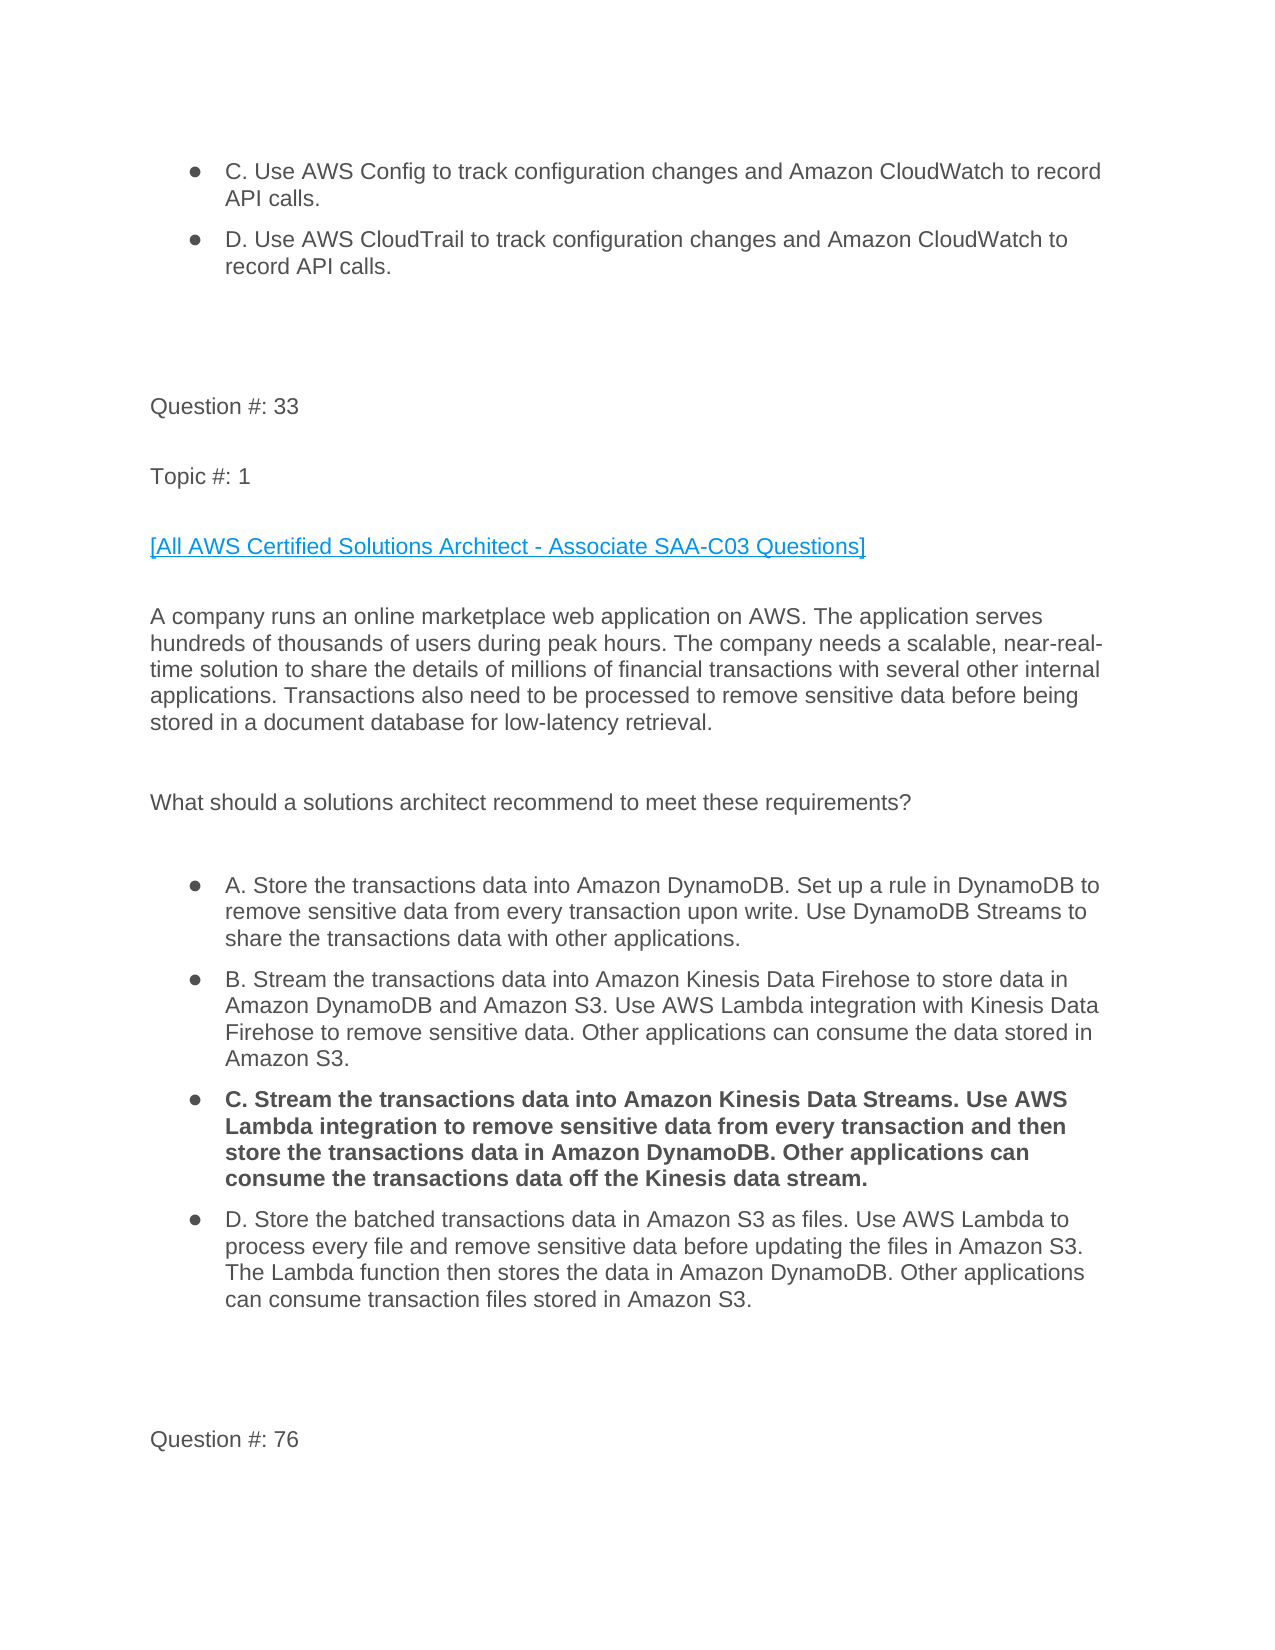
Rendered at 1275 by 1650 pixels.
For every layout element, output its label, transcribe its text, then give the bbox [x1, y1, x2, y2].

text What should a solutions architect recommend to meet these requirements? [150, 783, 1125, 822]
list D. Store the batched transactions data in Amazon S3 as files. Use AWS Lambda to process every file and remove sensitive data before updating the files in Amazon S3. The Lambda function then stores the data in Amazon DynamoDB. Other applications can consume transaction files stored in Amazon S3. [187, 1198, 1125, 1318]
text Question #: 33 [150, 387, 1125, 425]
list B. Stream the transactions data into Amazon Kinesis Data Firehose to store data in Amazon DynamoDB and Amazon S3. Use AWS Lambda integration with Kinesis Data Firehose to remove sensitive data. Other applications can consume the data stored in Amazon S3. [187, 957, 1125, 1078]
text Question #: 76 [150, 1419, 1125, 1458]
text A company runs an online marketplace web application on AWS. The application serves hundreds of thousands of users during peak hours. The company needs a scalable, near-real-time solution to share the details of millions of financial transactions with several other internal applications. Transactions also need to be processed to remove sensitive data before being stored in a document database for low-latency retrieval. [150, 597, 1125, 741]
list D. Use AWS CloudTrail to track configuration changes and Amazon CloudWatch to record API calls. [187, 218, 1125, 285]
text Topic #: 1 [150, 457, 1125, 496]
list C. Use AWS Config to track configuration changes and Amazon CloudWatch to record API calls. [187, 150, 1125, 218]
list A. Store the transactions data into Amazon DynamoDB. Set up a rule in DynamoDB to remove sensitive data from every transaction upon write. Use DynamoDB Streams to share the transactions data with other applications. [187, 863, 1125, 957]
text [All AWS Certified Solutions Architect - Associate SAA-C03 Questions] [150, 527, 1125, 566]
list C. Stream the transactions data into Amazon Kinesis Data Streams. Use AWS Lambda integration to remove sensitive data from every transaction and then store the transactions data in Amazon DynamoDB. Other applications can consume the transactions data off the Kinesis data stream. [187, 1078, 1125, 1198]
